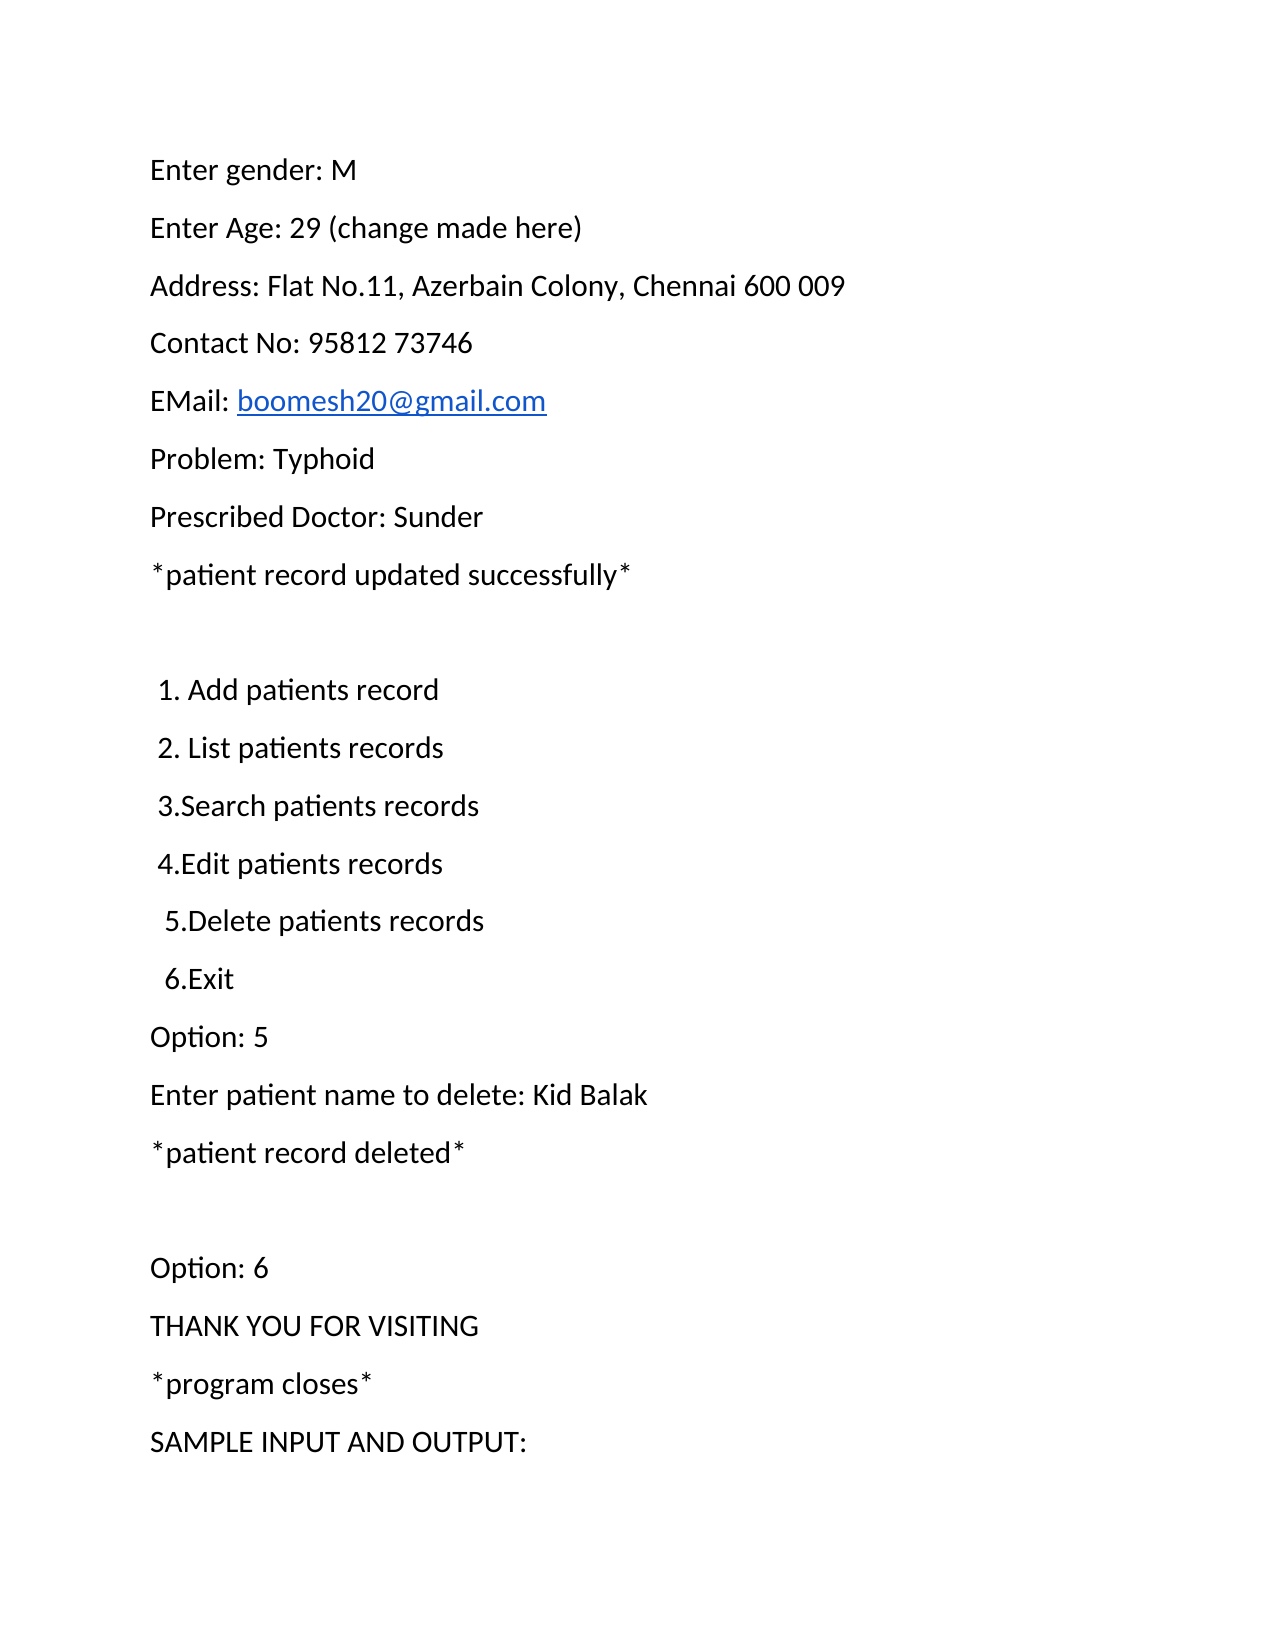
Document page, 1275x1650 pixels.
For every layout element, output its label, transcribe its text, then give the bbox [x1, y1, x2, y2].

text *patient record deleted* [150, 1133, 1125, 1171]
text Address: Flat No.11, Azerbain Colony, Chennai 600 009 [150, 266, 1125, 304]
text *patient record updated successfully* [150, 555, 1125, 593]
text EMail: boomesh20@gmail.com [150, 381, 1125, 419]
text 5.Delete patients records [150, 902, 1125, 940]
text Prescribed Doctor: Sunder [150, 497, 1125, 535]
text *program closes* [150, 1364, 1125, 1402]
text Option: 6 [150, 1248, 1125, 1287]
text 2. List patients records [150, 728, 1125, 766]
text 4.Edit patients records [150, 844, 1125, 882]
text 3.Search patients records [150, 786, 1125, 824]
text THANK YOU FOR VISITING [150, 1306, 1125, 1344]
text 6.Exit [150, 959, 1125, 997]
text SAMPLE INPUT AND OUTPUT: [150, 1422, 1125, 1460]
text Enter Age: 29 (change made here) [150, 208, 1125, 246]
text Problem: Typhoid [150, 439, 1125, 477]
text Enter gender: M [150, 150, 1125, 188]
text Option: 5 [150, 1017, 1125, 1055]
text Enter patient name to delete: Kid Balak [150, 1075, 1125, 1113]
text 1. Add patients record [150, 670, 1125, 708]
text Contact No: 95812 73746 [150, 323, 1125, 362]
